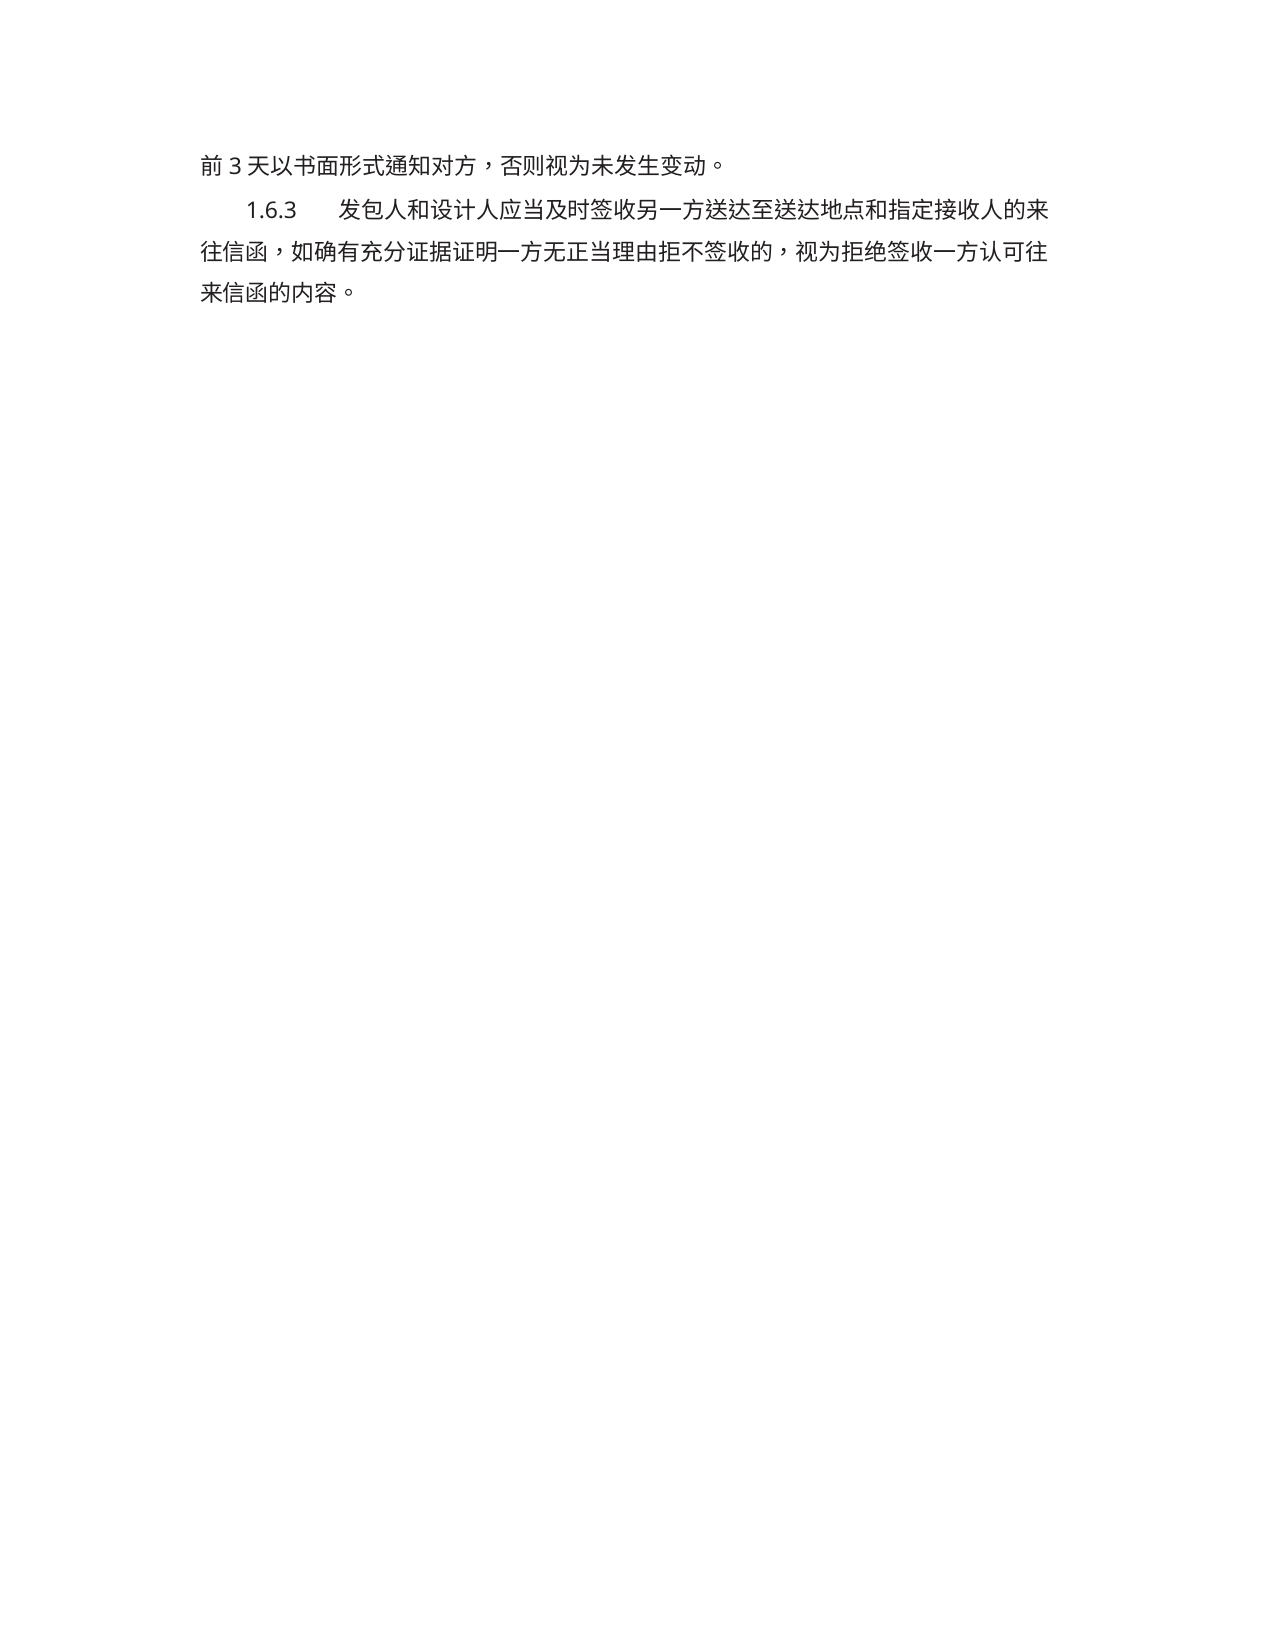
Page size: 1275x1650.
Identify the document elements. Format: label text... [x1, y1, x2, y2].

text 1.6.3 发包人和设计人应当及时签收另一方送达至送达地点和指定接收人的来往信函，如确有充分证据证明一方无正当理由拒不签收的，视为拒绝签收一方认可往来信函的内容。 [200, 194, 1065, 308]
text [200, 150, 1076, 181]
